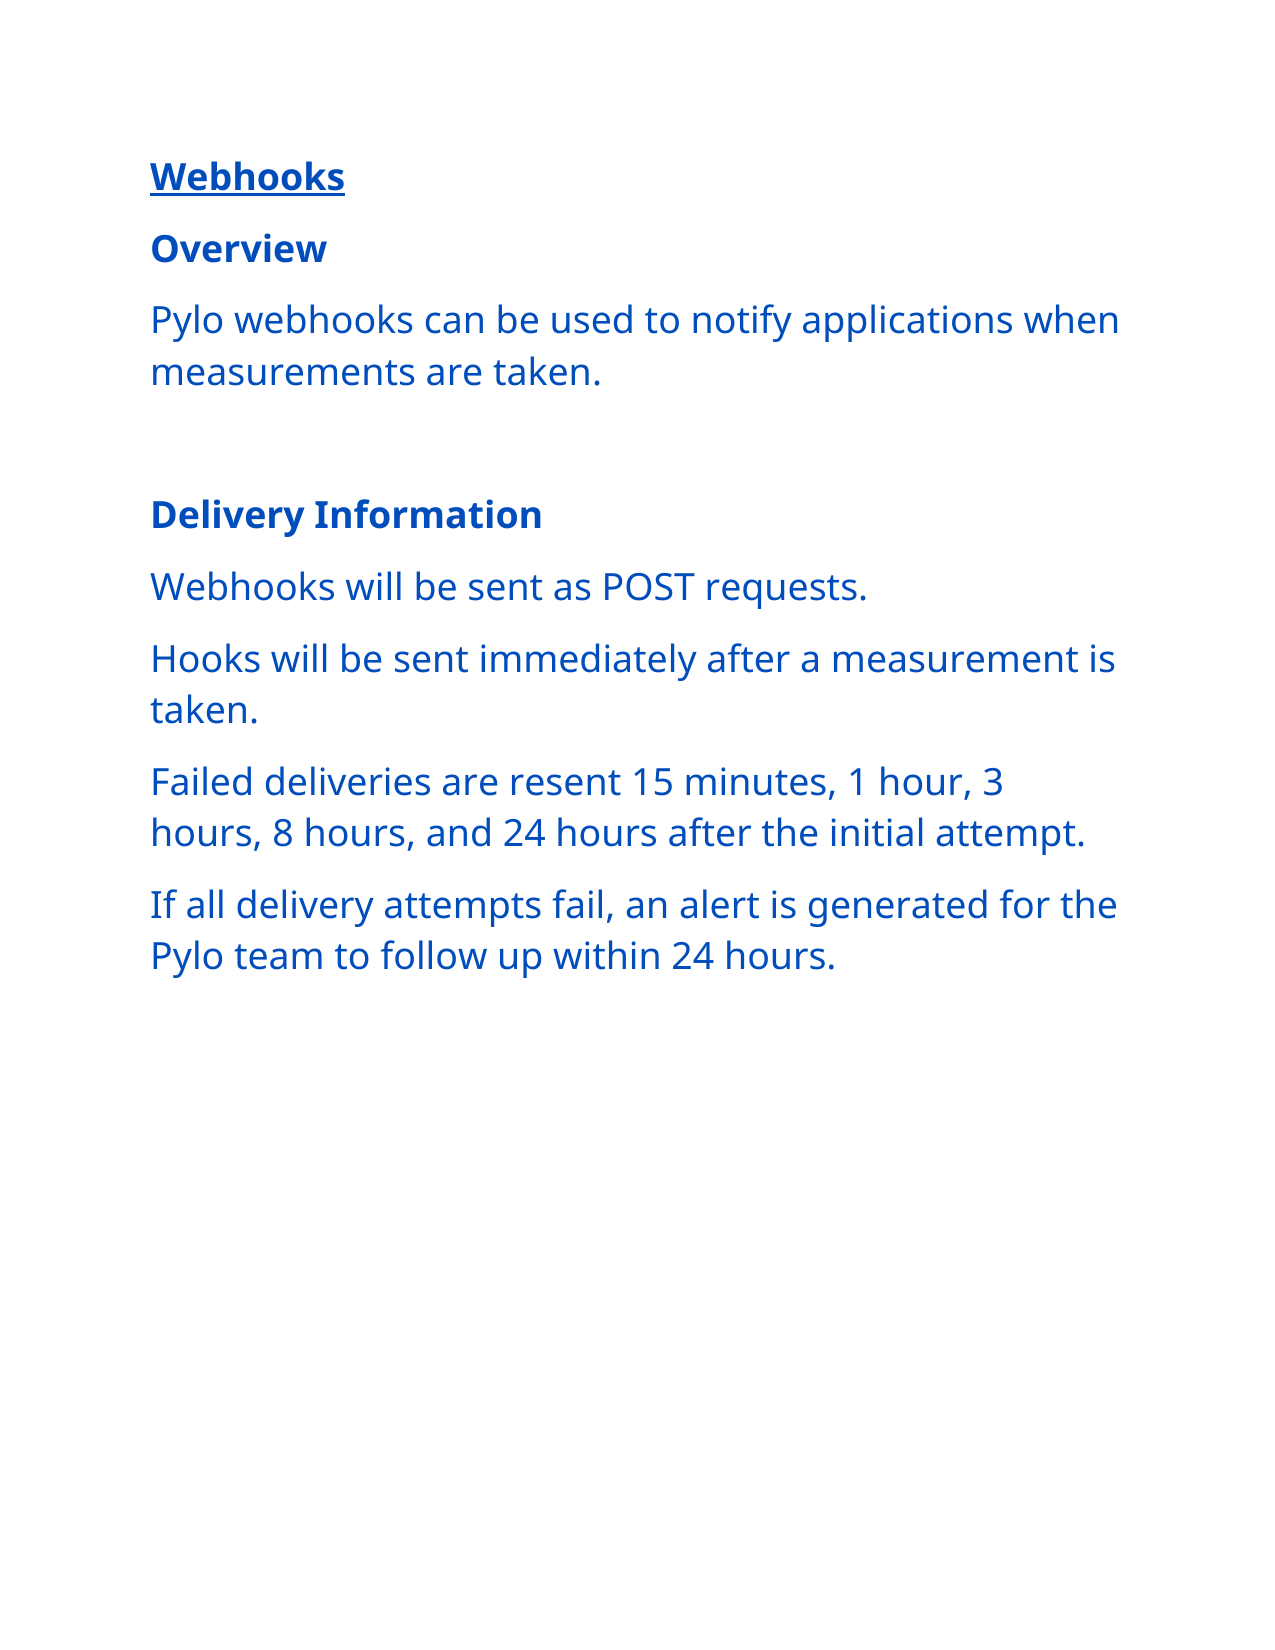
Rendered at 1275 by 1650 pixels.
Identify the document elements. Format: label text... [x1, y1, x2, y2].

text If all delivery attempts fail, an alert is generated for the Pylo team to follow up within 24 hours. [150, 878, 1125, 980]
text Hooks will be sent immediately after a measurement is taken. [150, 632, 1125, 734]
text Delivery Information [150, 488, 1125, 539]
text Failed deliveries are resent 15 minutes, 1 hour, 3 hours, 8 hours, and 24 hours after the initial attempt. [150, 755, 1125, 857]
text Pylo webhooks can be used to notify applications when measurements are taken. [150, 294, 1125, 396]
text Webhooks will be sent as POST requests. [150, 560, 1125, 611]
text Webhooks [150, 150, 1125, 201]
text Overview [150, 222, 1125, 273]
